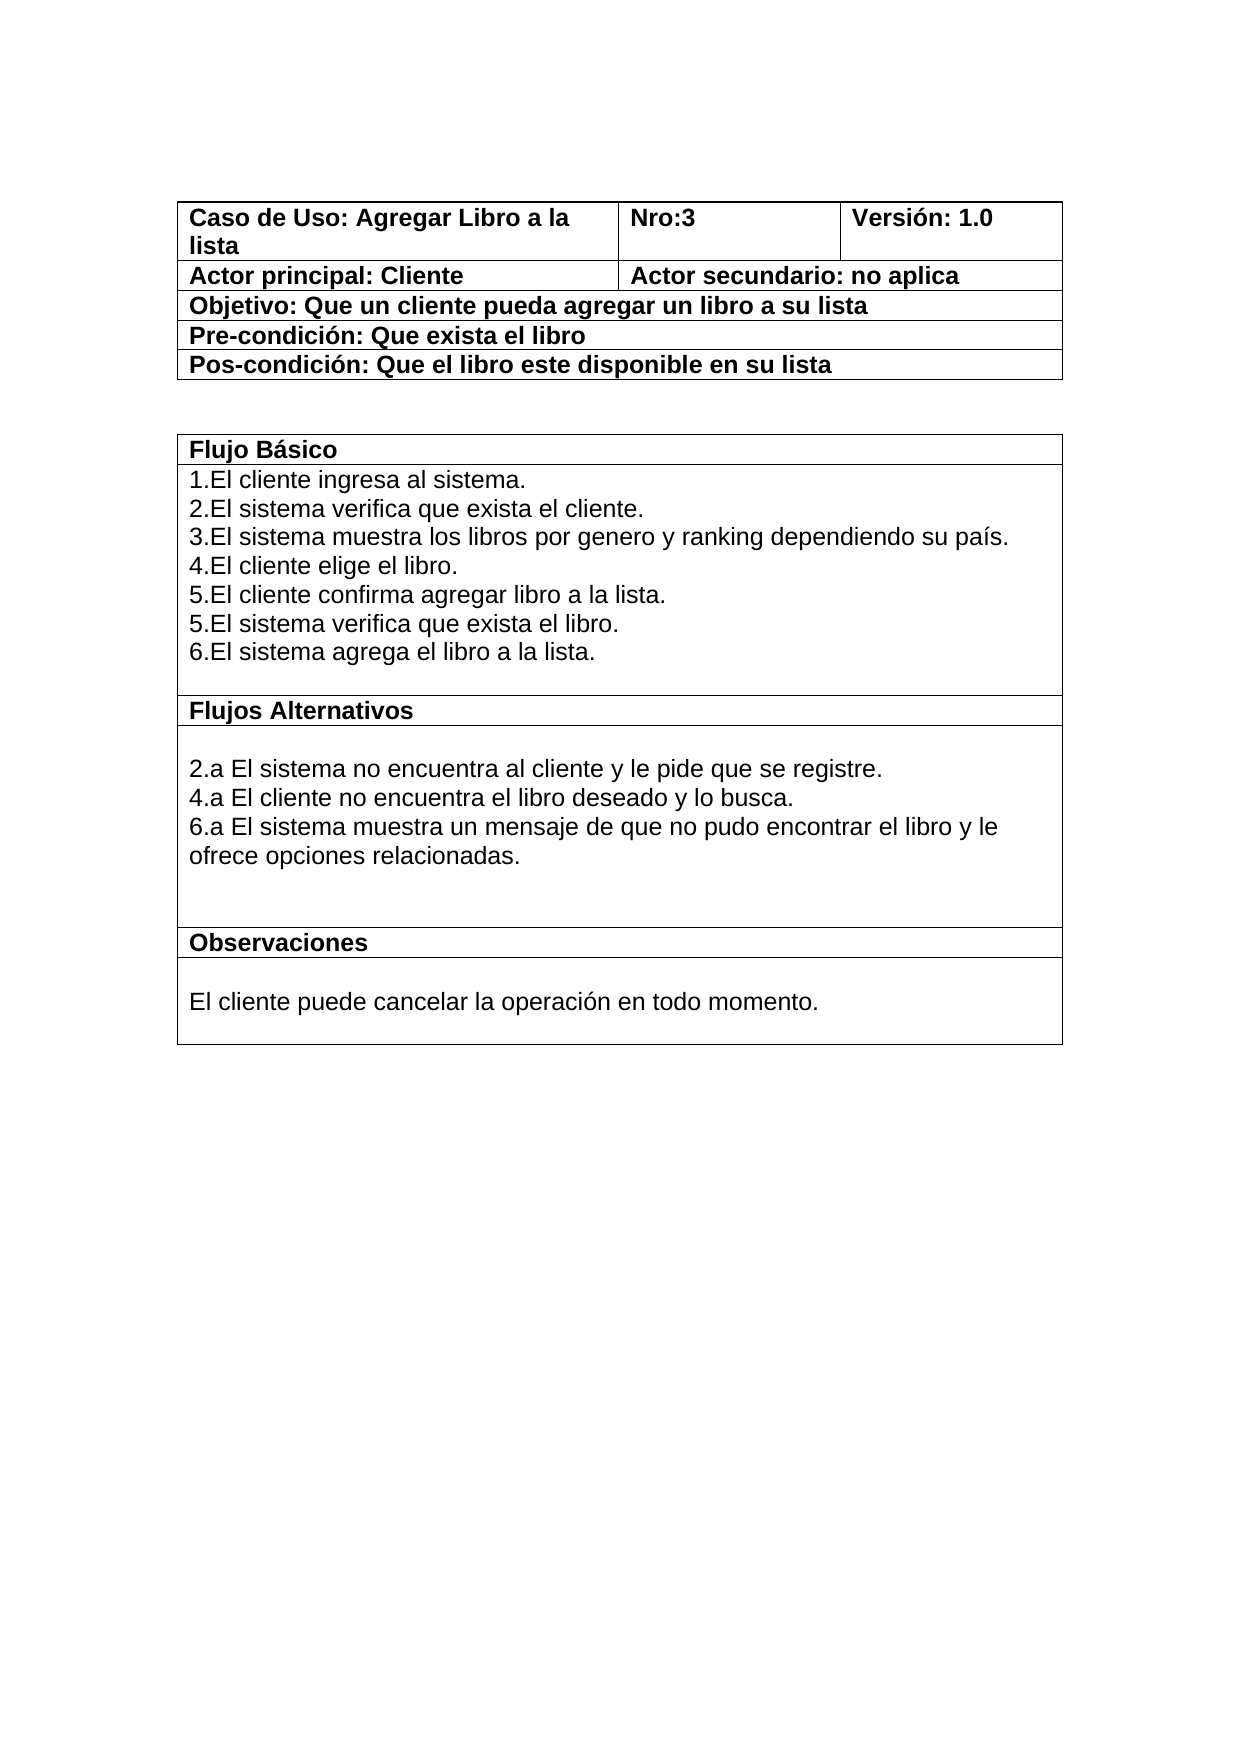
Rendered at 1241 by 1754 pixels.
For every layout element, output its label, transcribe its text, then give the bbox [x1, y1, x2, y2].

table_cell El cliente puede cancelar la operación en todo momento. [178, 958, 1062, 1044]
table_cell 2.a El sistema no encuentra al cliente y le pide que se registre. 4.a El cliente no encuentra el libro deseado y lo busca. 6.a El sistema muestra un mensaje de que no pudo encontrar el libro y le ofrece opciones relacionadas. [178, 726, 1062, 927]
table_cell Actor principal: Cliente [178, 261, 618, 290]
table_cell Pre-condición: Que exista el libro [178, 321, 1062, 349]
table_cell Actor secundario: no aplica [619, 261, 1062, 290]
table_header Nro:3 [619, 203, 840, 260]
table_header Versión: 1.0 [841, 203, 1062, 260]
table_cell Pos-condición: Que el libro este disponible en su lista [178, 350, 1062, 379]
table_cell Flujos Alternativos [178, 696, 1062, 725]
table_cell 1.El cliente ingresa al sistema. 2.El sistema verifica que exista el cliente. 3.El sistema muestra los libros por genero y ranking dependiendo su país. 4.El cliente elige el libro. 5.El cliente confirma agregar libro a la lista. 5.El sistema verifica que exista el libro. 6.El sistema agrega el libro a la lista. [178, 465, 1062, 695]
table_header Caso de Uso: Agregar Libro a la lista [178, 203, 618, 260]
table_cell Observaciones [178, 928, 1062, 957]
table_header Flujo Básico [178, 435, 1062, 464]
table_cell Objetivo: Que un cliente pueda agregar un libro a su lista [178, 291, 1062, 319]
